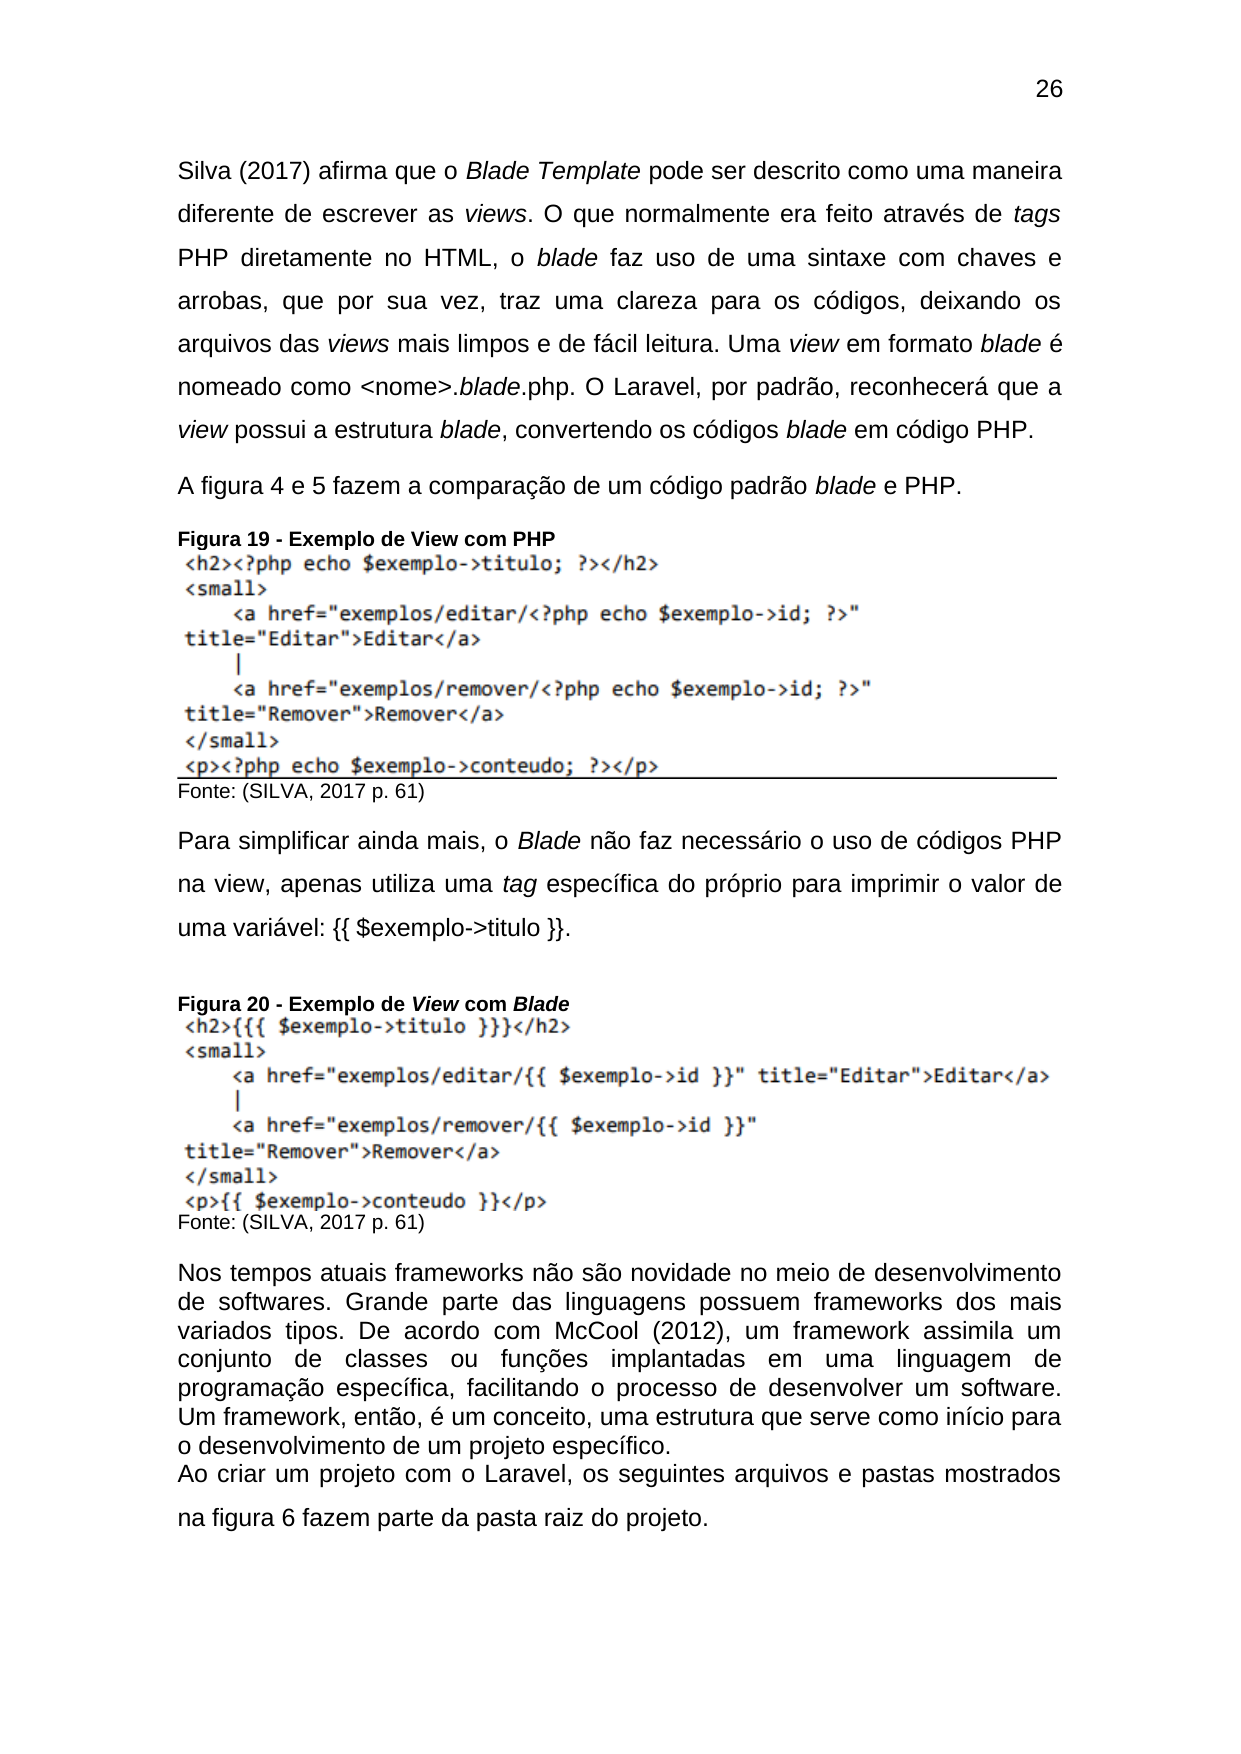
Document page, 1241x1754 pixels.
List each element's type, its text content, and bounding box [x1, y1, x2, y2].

text Fonte: (Silva, 2017 p. 61) [177, 778, 1063, 802]
text Ao criar um projeto com o Laravel, os seguintes arquivos e pastas mostrados na figura 6 fazem parte da pasta raiz do projeto. [177, 1459, 1063, 1531]
text Nos tempos atuais frameworks não são novidade no meio de desenvolvimento de softwares. Grande parte das linguagens possuem frameworks dos mais variados tipos. De acordo com McCool (2012), um framework assimila um conjunto de classes ou funções implantadas em uma linguagem de programação específica, facilitando o processo de desenvolver um software. Um framework, então, é um conceito, uma estrutura que serve como início para o desenvolvimento de um projeto específico. [177, 1258, 1063, 1459]
picture [177, 550, 1057, 779]
text Para simplificar ainda mais, o Blade não faz necessário o uso de códigos PHP na view, apenas utiliza uma tag específica do próprio para imprimir o valor de uma variável: {{ $exemplo->titulo }}. [177, 826, 1063, 941]
text A figura 4 e 5 fazem a comparação de um código padrão blade e PHP. [177, 471, 1063, 499]
text Fonte: (Silva, 2017 p. 61) [177, 1211, 1063, 1234]
picture [177, 1016, 1063, 1211]
